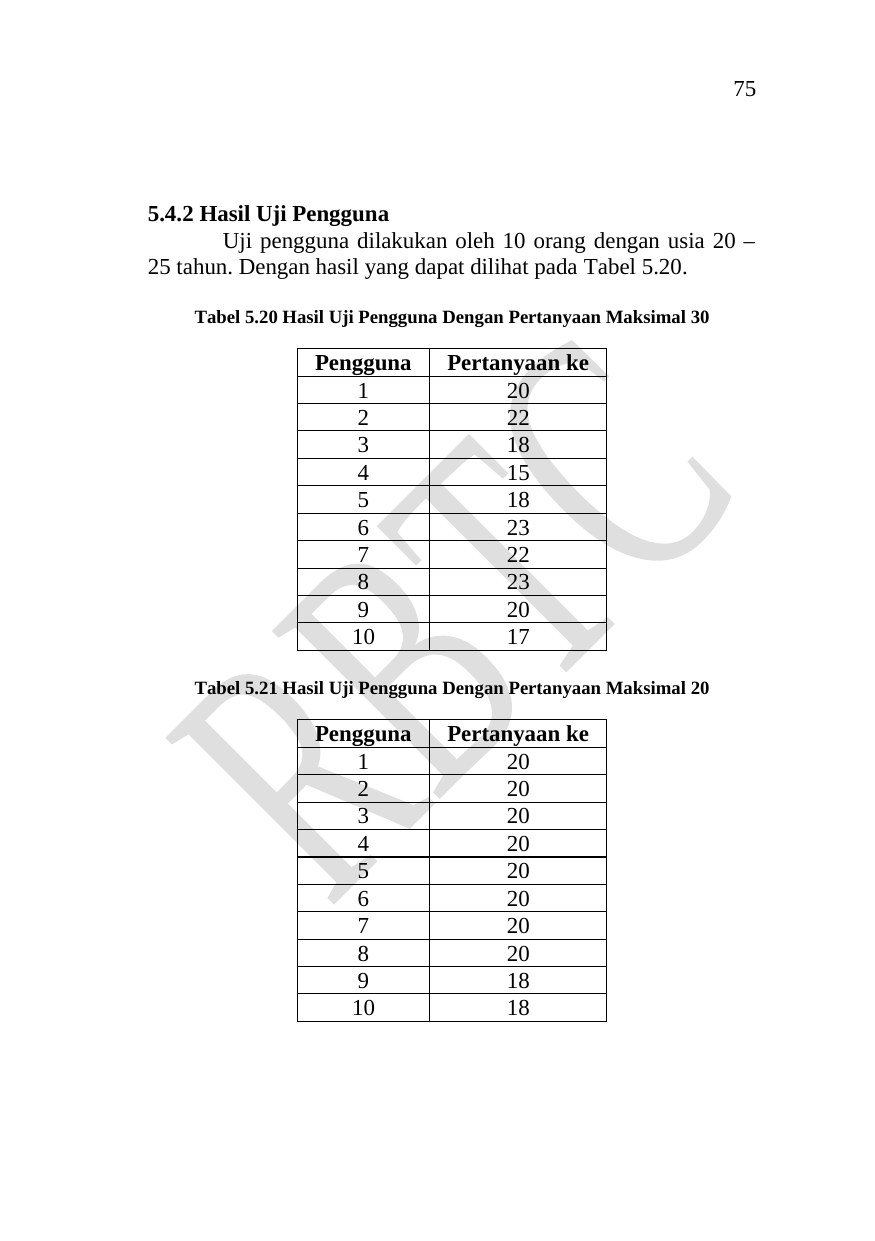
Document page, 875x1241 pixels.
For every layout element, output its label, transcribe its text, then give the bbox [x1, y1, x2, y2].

table_cell 20 [430, 775, 606, 802]
table_cell 9 [298, 596, 429, 622]
subtitle Hasil Uji Pengguna [148, 200, 756, 227]
table_cell 2 [298, 404, 429, 430]
table_cell 20 [430, 858, 606, 884]
table_cell 1 [298, 377, 429, 403]
table_cell 4 [298, 830, 429, 856]
table_header Pertanyaan ke [430, 720, 606, 747]
table_cell 8 [298, 940, 429, 966]
table_cell 23 [430, 514, 606, 540]
table_cell 4 [298, 459, 429, 485]
table_cell 8 [298, 569, 429, 595]
table_cell 20 [430, 885, 606, 911]
table_cell 20 [430, 940, 606, 966]
table_cell 9 [298, 967, 429, 993]
table_cell 5 [298, 858, 429, 884]
table_cell 18 [430, 967, 606, 993]
table_cell 20 [430, 748, 606, 774]
table_cell 6 [298, 514, 429, 540]
table_cell 3 [298, 803, 429, 829]
table_header Pengguna [298, 720, 429, 747]
table_cell 20 [430, 596, 606, 622]
table_cell 20 [430, 803, 606, 829]
table_cell 17 [430, 623, 606, 649]
table_cell 3 [298, 431, 429, 458]
table_header Pengguna [298, 349, 429, 376]
table_cell 22 [430, 541, 606, 567]
table_cell 2 [298, 775, 429, 802]
table_cell 20 [430, 830, 606, 856]
table_header Pertanyaan ke [430, 349, 606, 376]
table_cell 18 [430, 431, 606, 458]
table_cell 7 [298, 912, 429, 938]
table_cell 7 [298, 541, 429, 567]
table_cell 5 [298, 486, 429, 513]
table_cell 10 [298, 623, 429, 649]
table_cell 22 [430, 404, 606, 430]
table_cell 23 [430, 569, 606, 595]
table_cell 10 [298, 994, 429, 1021]
table_cell 18 [430, 486, 606, 513]
table_cell 6 [298, 885, 429, 911]
table_cell 15 [430, 459, 606, 485]
table_cell 20 [430, 912, 606, 938]
table_cell 1 [298, 748, 429, 774]
table_cell 20 [430, 377, 606, 403]
table_cell 18 [430, 994, 606, 1021]
